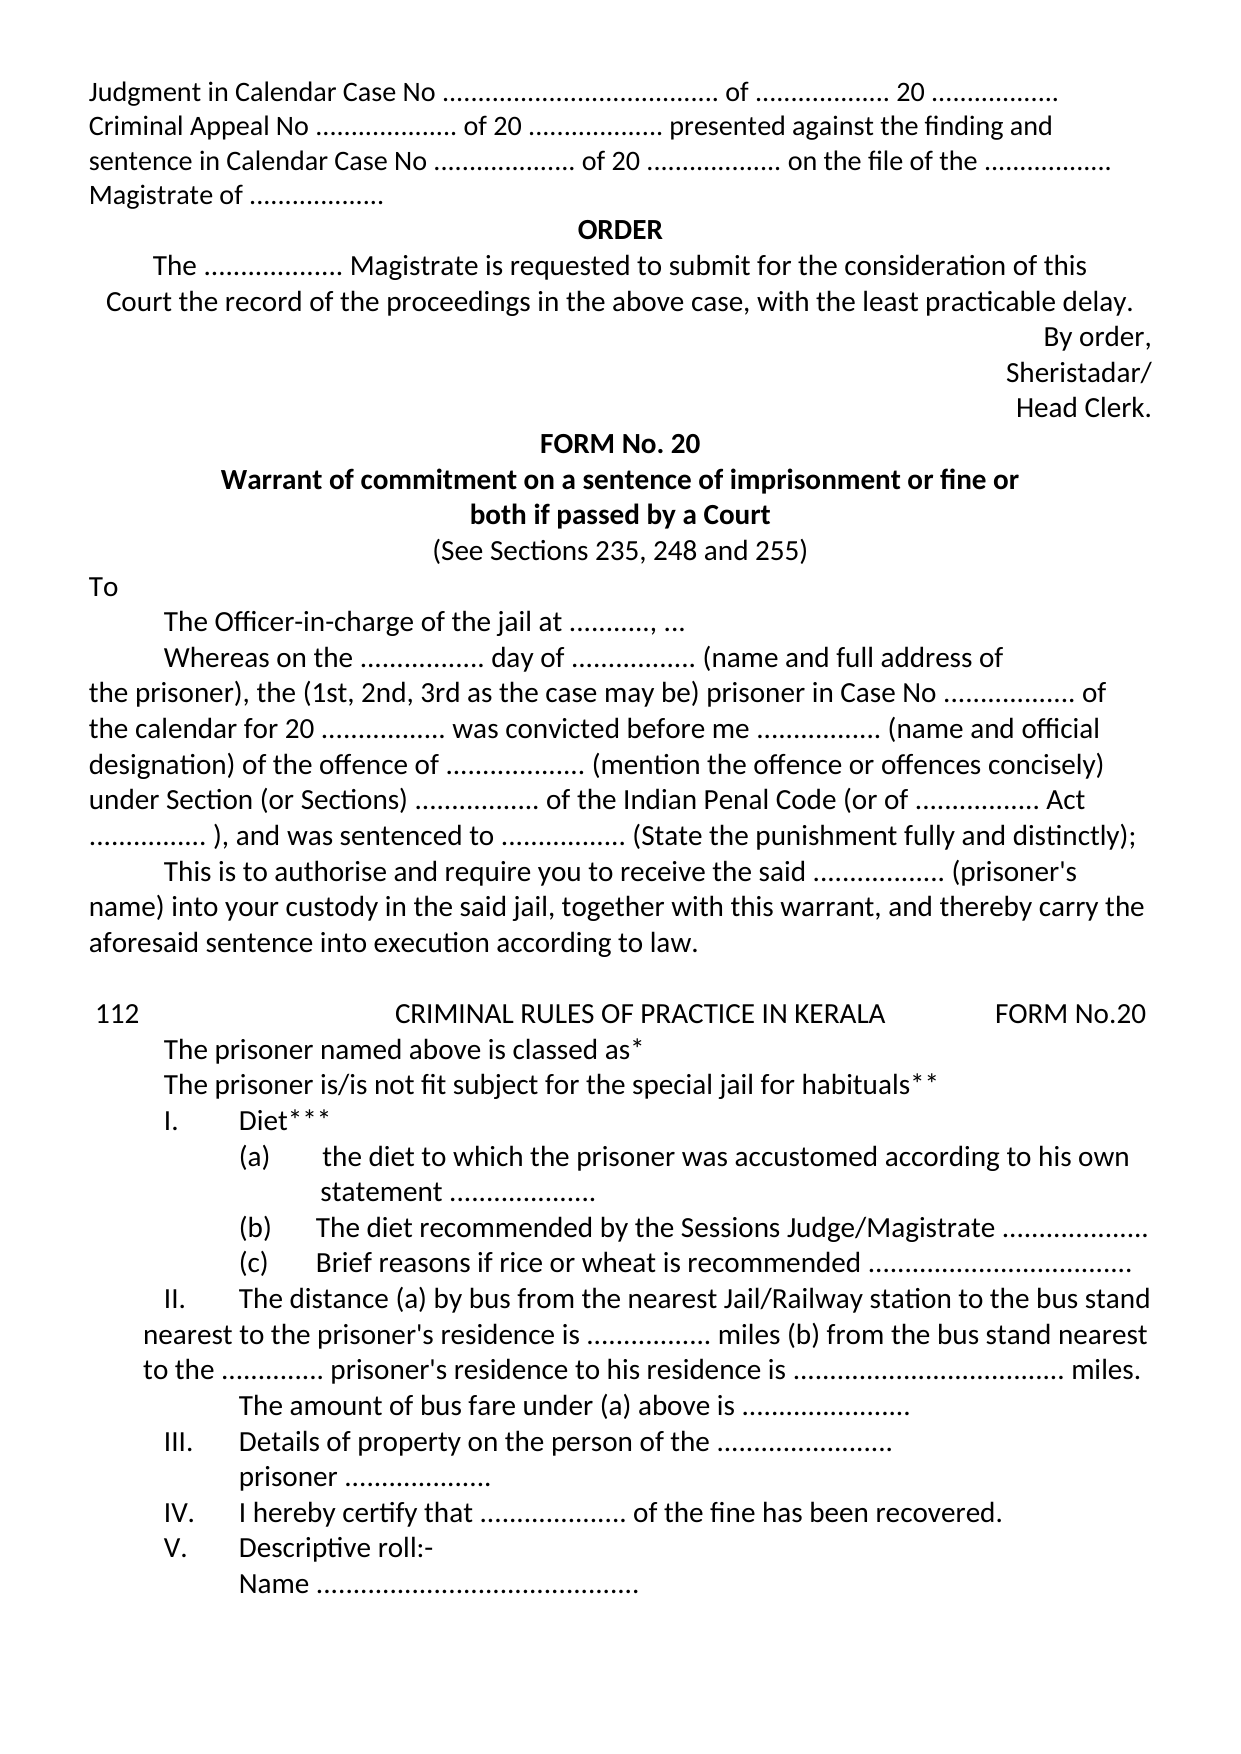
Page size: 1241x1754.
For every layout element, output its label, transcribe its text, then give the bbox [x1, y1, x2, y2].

text designation) of the offence of ................... (mention the offence or offences concisely) [89, 746, 1152, 781]
text the prisoner), the (1st, 2nd, 3rd as the case may be) prisoner in Case No .................. of [89, 674, 1152, 710]
text Court the record of the proceedings in the above case, with the least practicable delay. [89, 283, 1152, 318]
text This is to authorise and require you to receive the said .................. (prisoner's [89, 853, 1152, 888]
text By order, [89, 318, 1152, 354]
text The amount of bus fare under (a) above is ....................... [89, 1387, 1152, 1423]
text under Section (or Sections) ................. of the Indian Penal Code (or of ................. Act [89, 781, 1152, 817]
text Sheristadar/ [89, 354, 1152, 389]
text Name ............................................ [239, 1565, 1152, 1601]
text statement .................... [276, 1173, 1152, 1209]
text Judgment in Calendar Case No ....................................... of ................... 20 .................. [89, 74, 1152, 108]
text the calendar for 20 ................. was convicted before me ................. (name and official [89, 710, 1152, 746]
text Warrant of commitment on a sentence of imprisonment or fine or [89, 461, 1152, 496]
list the diet to which the prisoner was accustomed according to his own [239, 1138, 1152, 1173]
text (See Sections 235, 248 and 255) [89, 532, 1152, 568]
text Criminal Appeal No .................... of 20 ................... presented against the finding and sentence in Calendar Case No .................... of 20 ................... on the file of the .................. [89, 108, 1152, 177]
list The diet recommended by the Sessions Judge/Magistrate .................... [239, 1209, 1152, 1244]
list Descriptive roll:- [164, 1529, 1152, 1565]
text Whereas on the ................. day of ................. (name and full address of [89, 639, 1152, 674]
text ORDER [89, 211, 1152, 247]
text to the .............. prisoner's residence to his residence is ..................................... miles. [89, 1351, 1152, 1387]
text name) into your custody in the said jail, together with this warrant, and thereby carry the aforesaid sentence into execution according to law. [89, 888, 1152, 959]
text The Officer-in-charge of the jail at ..........., ... [89, 603, 1152, 639]
list I hereby certify that .................... of the fine has been recovered. [164, 1494, 1152, 1529]
text nearest to the prisoner's residence is ................. miles (b) from the bus stand nearest [89, 1316, 1152, 1351]
text The ................... Magistrate is requested to submit for the consideration of this [89, 247, 1152, 283]
text ................ ), and was sentenced to ................. (State the punishment fully and distinctly); [89, 817, 1152, 853]
text 112 CRIMINAL RULES OF PRACTICE IN KERALA FORM No.20 [89, 995, 1152, 1031]
text The prisoner is/is not fit subject for the special jail for habituals** [89, 1066, 1152, 1102]
text The prisoner named above is classed as* [89, 1031, 1152, 1066]
text FORM No. 20 [89, 425, 1152, 461]
text Head Clerk. [89, 389, 1152, 425]
text both if passed by a Court [89, 496, 1152, 532]
list The distance (a) by bus from the nearest Jail/Railway station to the bus stand [164, 1280, 1152, 1316]
text Magistrate of ................... [89, 177, 1152, 211]
list Diet*** [164, 1102, 1152, 1138]
text To [89, 568, 1152, 603]
list Details of property on the person of the ........................ prisoner .................... [164, 1423, 1152, 1494]
list Brief reasons if rice or wheat is recommended .................................... [239, 1244, 1152, 1280]
